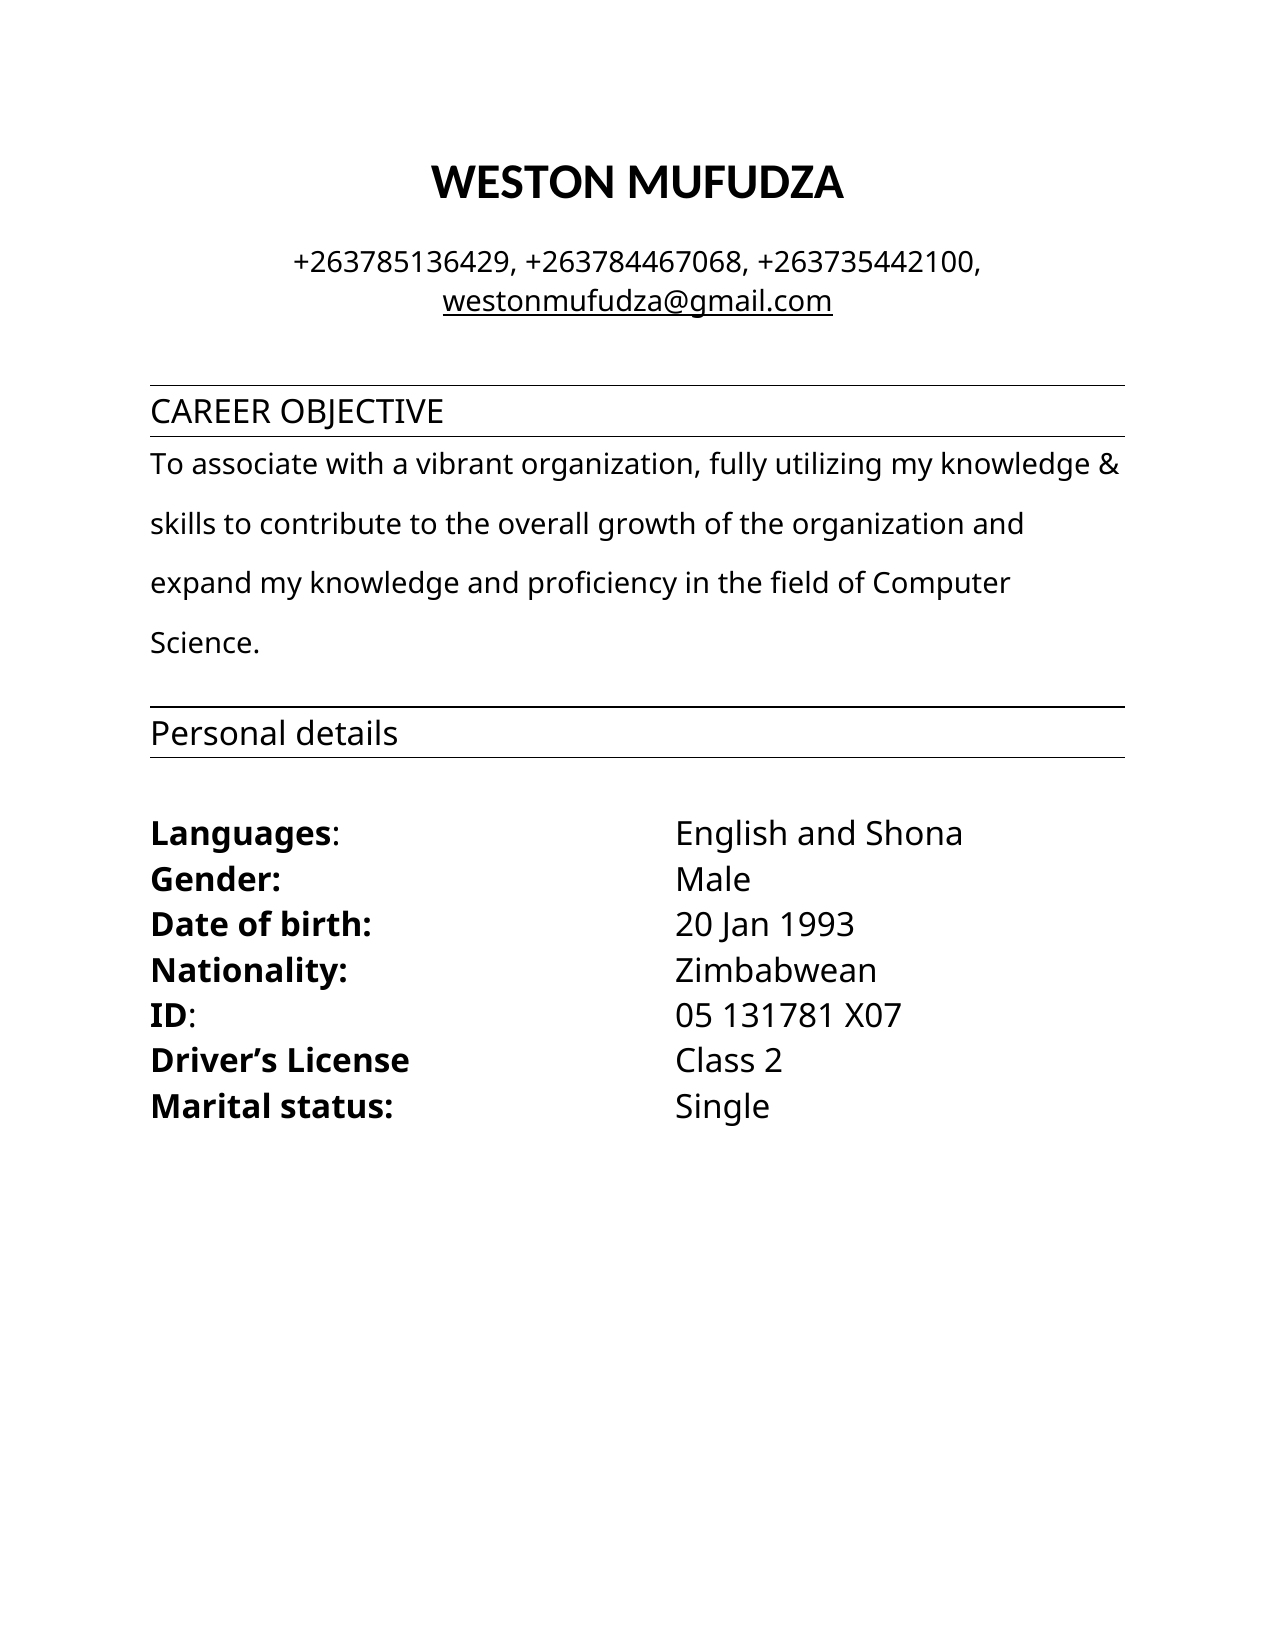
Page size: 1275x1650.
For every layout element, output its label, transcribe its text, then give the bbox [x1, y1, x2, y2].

text WESTON MUFUDZA [150, 150, 1125, 211]
text 05 131781 X07 [675, 992, 1125, 1037]
text +263785136429, +263784467068, +263735442100, [150, 241, 1125, 281]
text 20 Jan 1993 [675, 901, 1125, 946]
subtitle Personal details [150, 708, 1125, 757]
text Driver’s License [150, 1037, 600, 1083]
text English and Shona [675, 810, 1125, 856]
text Languages: [150, 810, 600, 856]
text Single [675, 1083, 1125, 1128]
text westonmufudza@gmail.com [150, 281, 1125, 320]
text Male [675, 856, 1125, 901]
text ID: [150, 992, 600, 1037]
subtitle CAREER OBJECTIVE [150, 386, 1125, 436]
text Date of birth: [150, 901, 600, 946]
text Nationality: Zimbabwean [675, 946, 1125, 992]
text Gender: [150, 856, 600, 901]
text To associate with a vibrant organization, fully utilizing my knowledge & skills to contribute to the overall growth of the organization and expand my knowledge and proficiency in the field of Computer Science. [150, 443, 1125, 662]
text Class 2 [675, 1037, 1125, 1083]
text Nationality: Zimbabwean [150, 946, 600, 992]
text Marital status: [150, 1083, 600, 1128]
